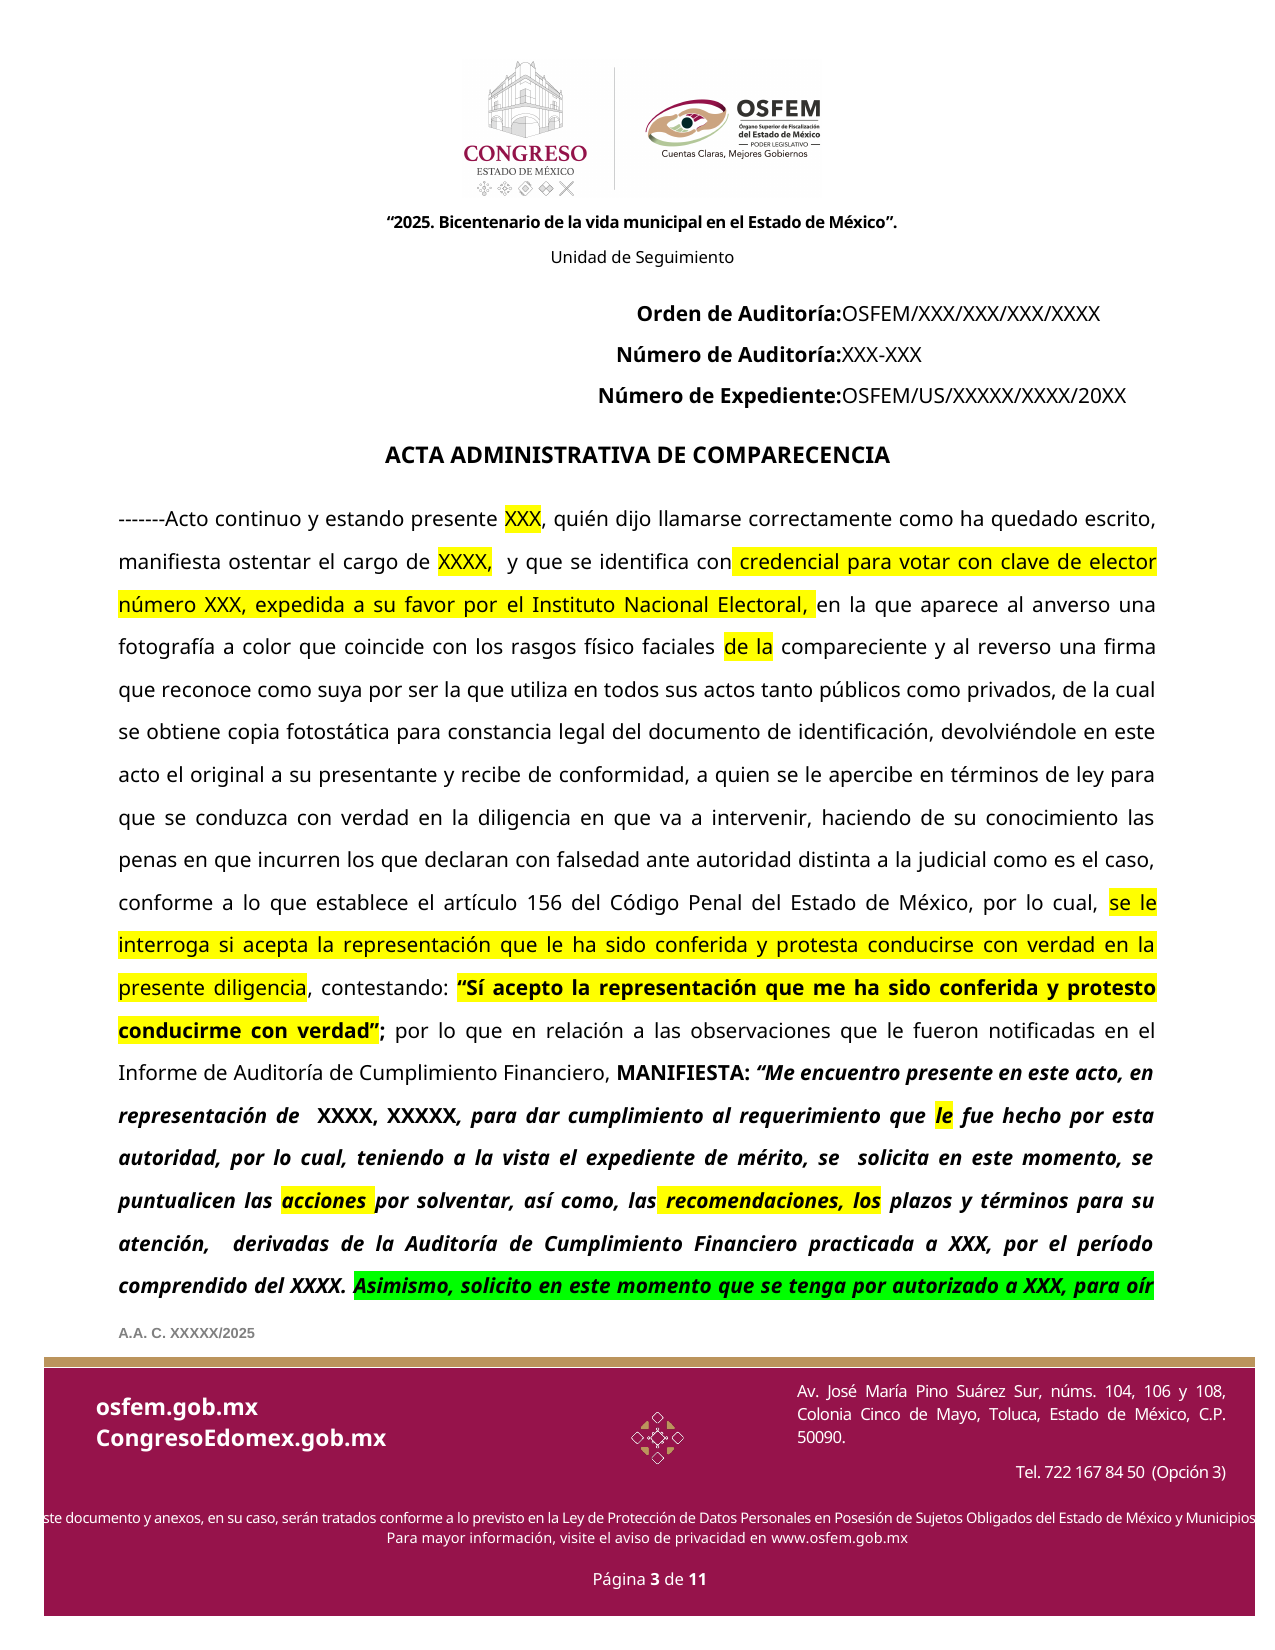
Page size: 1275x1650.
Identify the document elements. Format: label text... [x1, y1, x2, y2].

picture [630, 1411, 684, 1465]
picture [462, 59, 823, 198]
